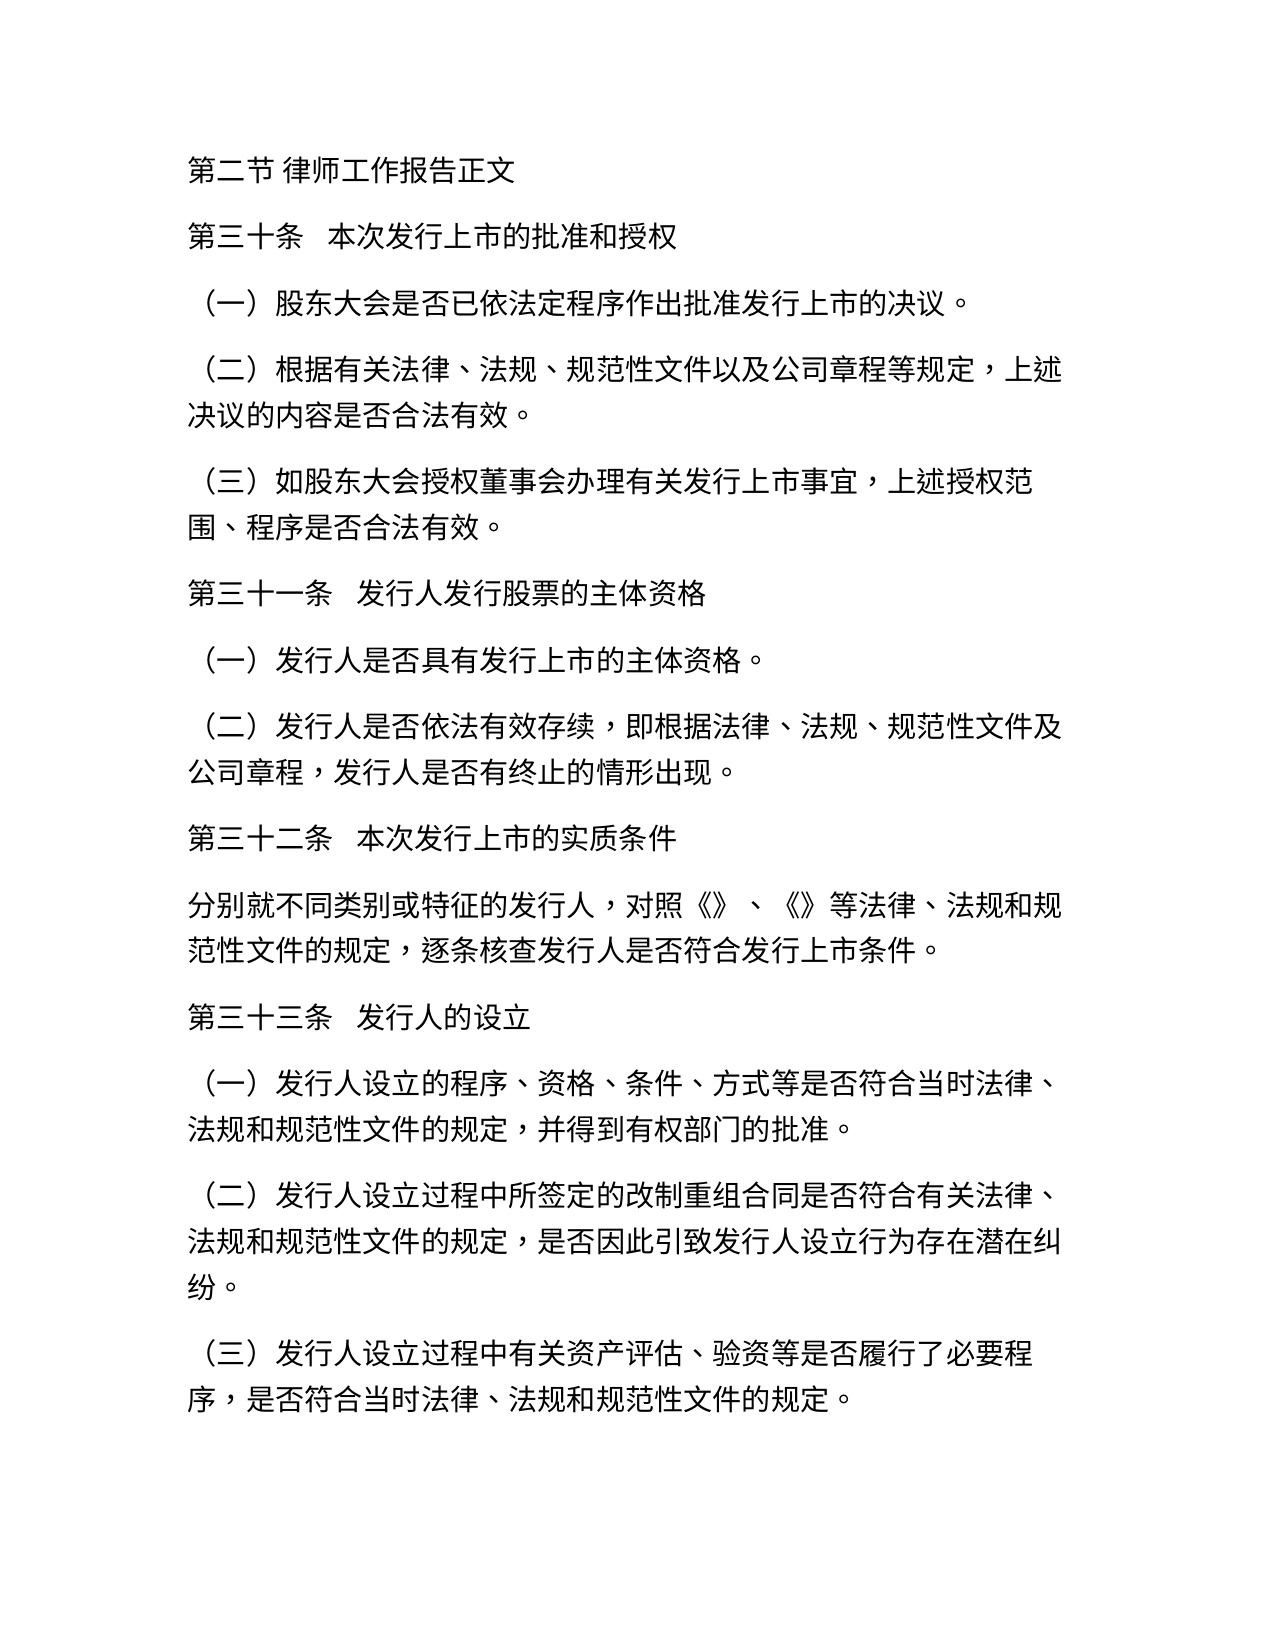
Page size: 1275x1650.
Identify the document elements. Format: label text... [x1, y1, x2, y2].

text （二）发行人是否依法有效存续，即根据法律、法规、规范性文件及公司章程，发行人是否有终止的情形出现。 [187, 706, 1087, 792]
text （一）发行人是否具有发行上市的主体资格。 [187, 640, 1087, 680]
text 第二节 律师工作报告正文 [187, 150, 1087, 190]
text 第三十二条 本次发行上市的实质条件 [187, 818, 1087, 858]
text 第三十三条 发行人的设立 [187, 997, 1087, 1037]
text （一）发行人设立的程序、资格、条件、方式等是否符合当时法律、法规和规范性文件的规定，并得到有权部门的批准。 [187, 1063, 1087, 1149]
text （二）发行人设立过程中所签定的改制重组合同是否符合有关法律、法规和规范性文件的规定，是否因此引致发行人设立行为存在潜在纠纷。 [187, 1176, 1087, 1307]
text （二）根据有关法律、法规、规范性文件以及公司章程等规定，上述决议的内容是否合法有效。 [187, 349, 1087, 435]
text 第三十条 本次发行上市的批准和授权 [187, 216, 1087, 256]
text 分别就不同类别或特征的发行人，对照《》、《》等法律、法规和规范性文件的规定，逐条核查发行人是否符合发行上市条件。 [187, 885, 1087, 970]
text （三）如股东大会授权董事会办理有关发行上市事宜，上述授权范围、程序是否合法有效。 [187, 461, 1087, 547]
text （一）股东大会是否已依法定程序作出批准发行上市的决议。 [187, 283, 1087, 323]
text （三）发行人设立过程中有关资产评估、验资等是否履行了必要程序，是否符合当时法律、法规和规范性文件的规定。 [187, 1333, 1087, 1419]
text 第三十一条 发行人发行股票的主体资格 [187, 573, 1087, 613]
